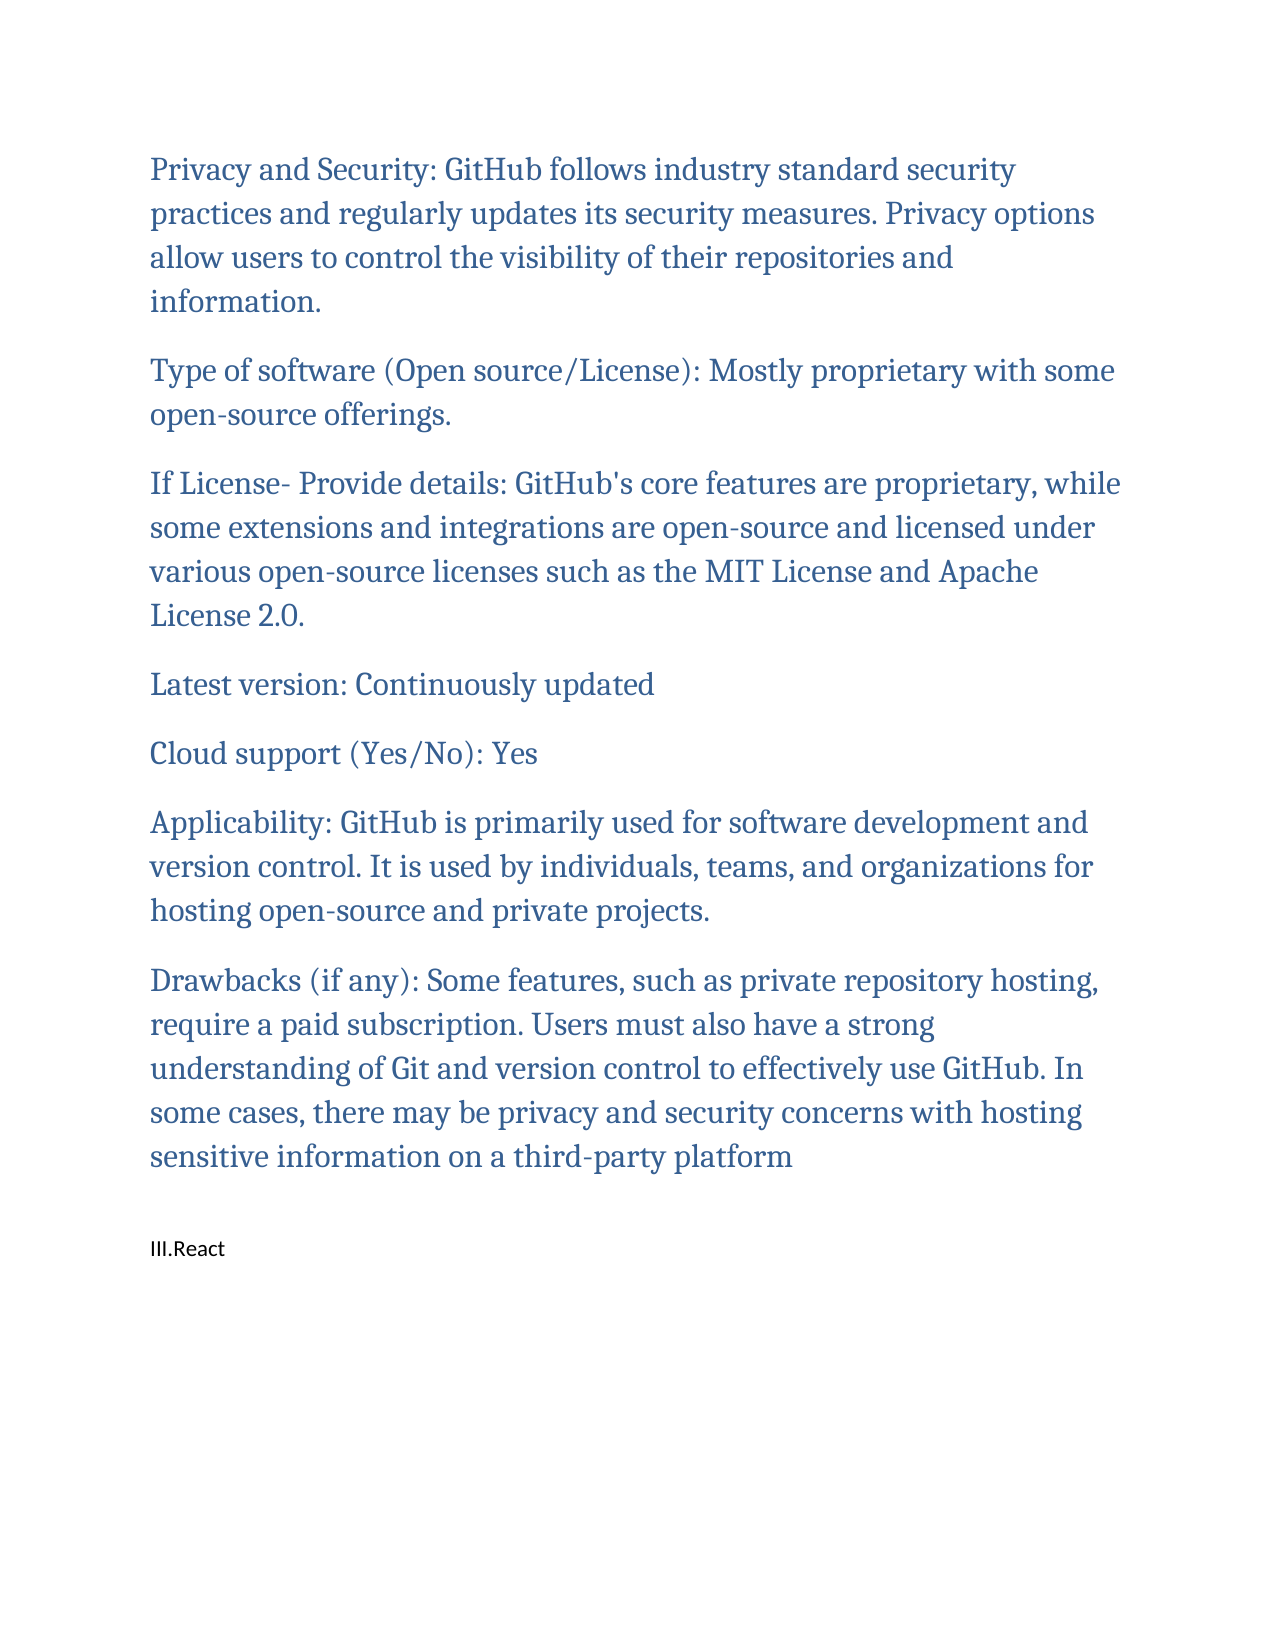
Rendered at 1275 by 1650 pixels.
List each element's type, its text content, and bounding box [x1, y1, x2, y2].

subtitle Type of software (Open source/License): Mostly proprietary with some open-source offerings. [150, 351, 1125, 434]
subtitle If License- Provide details: GitHub's core features are proprietary, while some extensions and integrations are open-source and licensed under various open-source licenses such as the MIT License and Apache License 2.0. [150, 464, 1125, 635]
subtitle Privacy and Security: GitHub follows industry standard security practices and regularly updates its security measures. Privacy options allow users to control the visibility of their repositories and information. [150, 150, 1125, 321]
subtitle Latest version: Continuously updated [150, 666, 1125, 704]
subtitle Applicability: GitHub is primarily used for software development and version control. It is used by individuals, teams, and organizations for hosting open-source and private projects. [150, 804, 1125, 930]
text III.React [150, 1234, 1125, 1262]
subtitle Drawbacks (if any): Some features, such as private repository hosting, require a paid subscription. Users must also have a strong understanding of Git and version control to effectively use GitHub. In some cases, there may be privacy and security concerns with hosting sensitive information on a third-party platform [150, 961, 1125, 1176]
subtitle Cloud support (Yes/No): Yes [150, 735, 1125, 773]
